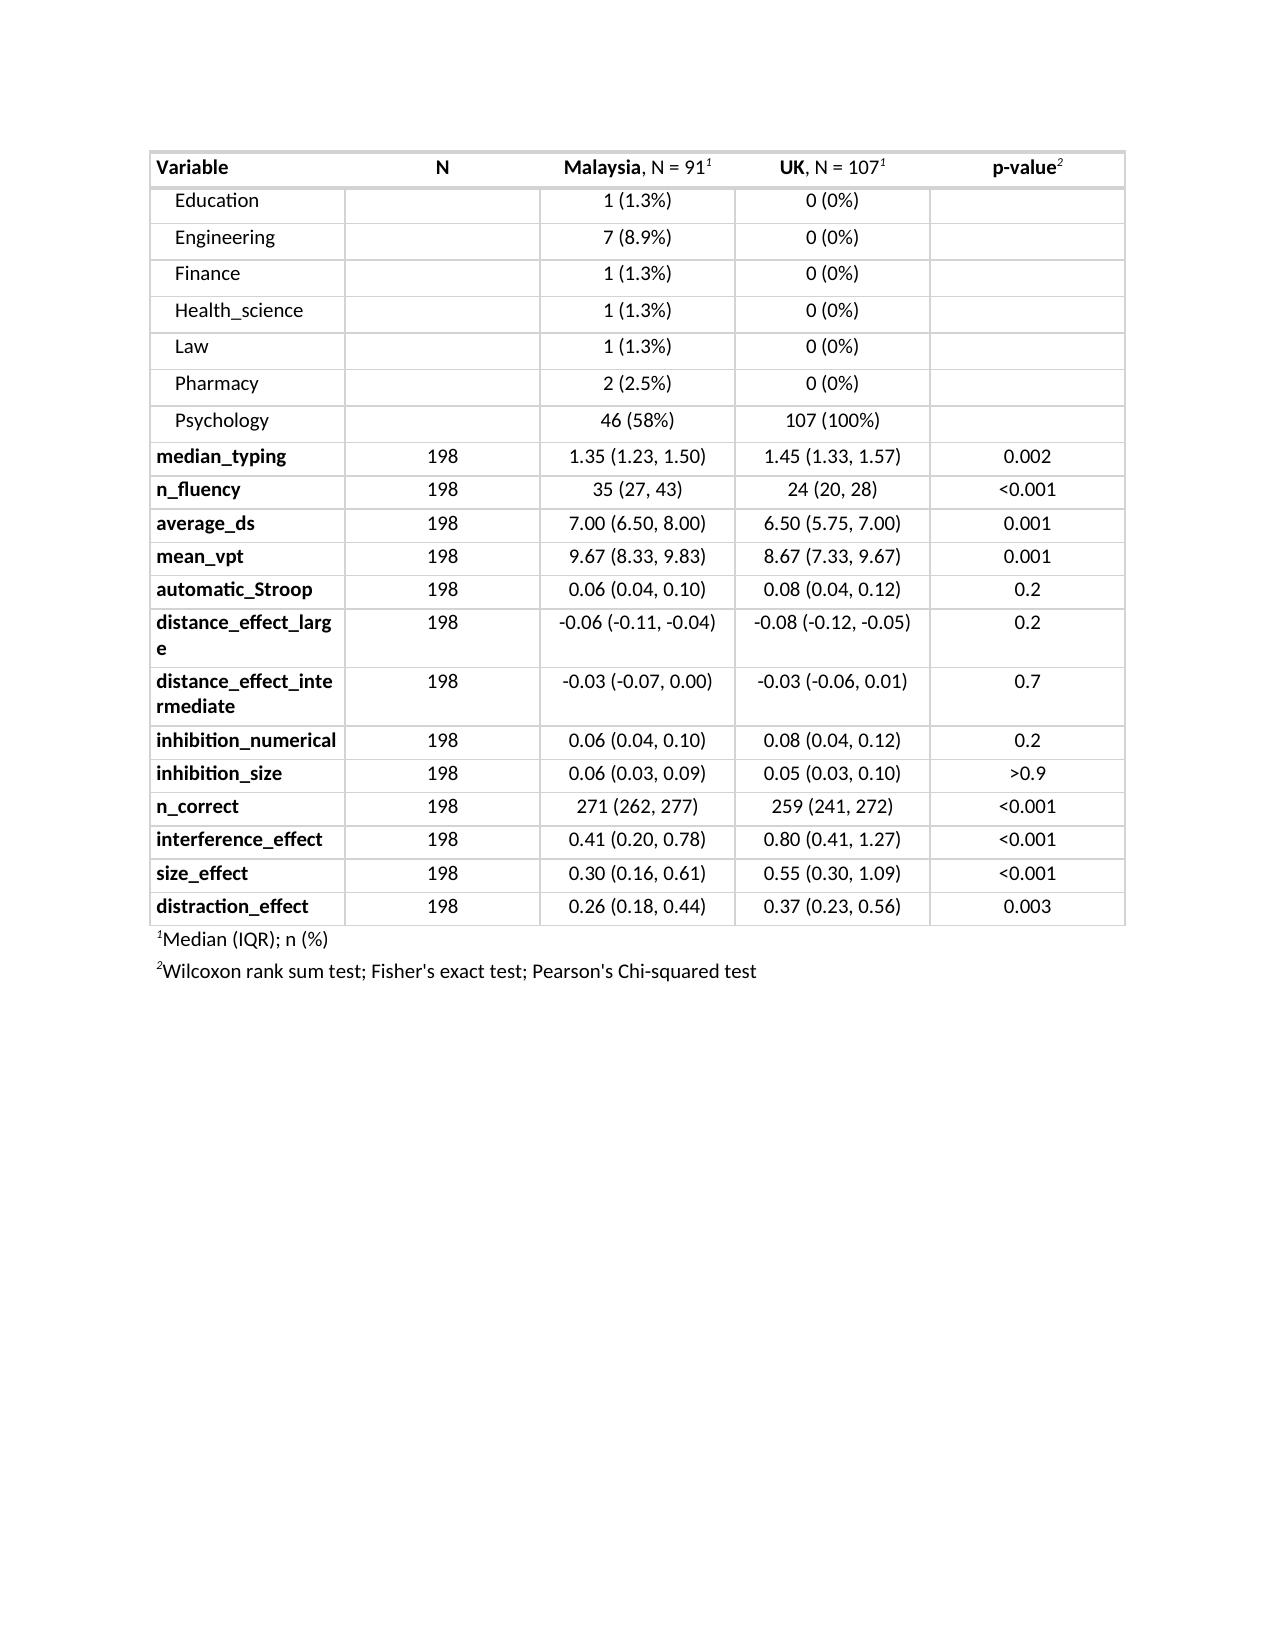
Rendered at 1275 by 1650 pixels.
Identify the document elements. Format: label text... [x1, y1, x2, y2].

table_cell 198 [346, 760, 539, 792]
table_cell 7.00 (6.50, 8.00) [541, 510, 734, 541]
table_cell 24 (20, 28) [736, 477, 929, 508]
table_cell Psychology [151, 407, 344, 442]
table_cell 0.06 (0.04, 0.10) [541, 727, 734, 758]
table_cell 1.35 (1.23, 1.50) [541, 443, 734, 475]
table_cell -0.03 (-0.06, 0.01) [736, 668, 929, 725]
table_cell [346, 190, 539, 222]
table_cell 0.80 (0.41, 1.27) [736, 827, 929, 858]
table_cell 0.41 (0.20, 0.78) [541, 827, 734, 858]
table_cell Engineering [151, 224, 344, 259]
table_cell [931, 190, 1124, 222]
table_cell 0 (0%) [736, 224, 929, 259]
table_cell distance_effect_intermediate [151, 668, 344, 725]
table_cell 0.7 [931, 668, 1124, 725]
table_cell 198 [346, 727, 539, 758]
table_cell >0.9 [931, 760, 1124, 792]
table_cell 2Wilcoxon rank sum test; Fisher's exact test; Pearson's Chi-squared test [150, 958, 1125, 989]
table_cell Education [151, 190, 344, 222]
table_cell median_typing [151, 443, 344, 475]
table_cell 0.003 [931, 893, 1124, 924]
table_cell 198 [346, 443, 539, 475]
table_cell n_fluency [151, 477, 344, 508]
table_cell [346, 224, 539, 259]
table_cell automatic_Stroop [151, 576, 344, 608]
table_cell [931, 407, 1124, 442]
table_cell 0.26 (0.18, 0.44) [541, 893, 734, 924]
table_cell distance_effect_large [151, 610, 344, 667]
table_cell Health_science [151, 297, 344, 332]
table_cell <0.001 [931, 827, 1124, 858]
table_cell 0.001 [931, 543, 1124, 575]
table_cell <0.001 [931, 793, 1124, 825]
table_cell 9.67 (8.33, 9.83) [541, 543, 734, 575]
table_cell average_ds [151, 510, 344, 541]
table_header UK, N = 1071 [735, 154, 930, 186]
table_cell 1 (1.3%) [541, 261, 734, 296]
table_cell 1Median (IQR); n (%) [150, 926, 1125, 958]
table_cell 198 [346, 893, 539, 924]
table_cell 0.001 [931, 510, 1124, 541]
table_cell 198 [346, 793, 539, 825]
table_cell [931, 297, 1124, 332]
table_cell [346, 334, 539, 369]
table_cell 2 (2.5%) [541, 370, 734, 405]
table_cell 1 (1.3%) [541, 334, 734, 369]
table_cell [346, 370, 539, 405]
table_cell 1 (1.3%) [541, 190, 734, 222]
table_cell mean_vpt [151, 543, 344, 575]
table_cell 0.06 (0.03, 0.09) [541, 760, 734, 792]
table_cell 198 [346, 510, 539, 541]
table_cell 198 [346, 477, 539, 508]
table_cell 0 (0%) [736, 297, 929, 332]
table_cell 0.2 [931, 610, 1124, 667]
table_cell 0.2 [931, 576, 1124, 608]
table_cell n_correct [151, 793, 344, 825]
table_cell 0.37 (0.23, 0.56) [736, 893, 929, 924]
table_cell interference_effect [151, 827, 344, 858]
table_cell 198 [346, 543, 539, 575]
table_cell inhibition_size [151, 760, 344, 792]
table_cell 0 (0%) [736, 261, 929, 296]
table_cell 198 [346, 827, 539, 858]
table_cell [931, 224, 1124, 259]
table_cell size_effect [151, 860, 344, 891]
table_cell 0 (0%) [736, 190, 929, 222]
table_cell <0.001 [931, 860, 1124, 891]
table_cell <0.001 [931, 477, 1124, 508]
table_header Variable [151, 154, 345, 186]
table_cell 6.50 (5.75, 7.00) [736, 510, 929, 541]
table_cell 271 (262, 277) [541, 793, 734, 825]
table_cell 35 (27, 43) [541, 477, 734, 508]
table_cell 0.002 [931, 443, 1124, 475]
table_cell 7 (8.9%) [541, 224, 734, 259]
table_cell [931, 261, 1124, 296]
table_header p-value2 [930, 154, 1124, 186]
table_cell Finance [151, 261, 344, 296]
table_cell 198 [346, 860, 539, 891]
table_cell [346, 407, 539, 442]
table_cell [931, 370, 1124, 405]
table_header N [345, 154, 540, 186]
table_cell 0.08 (0.04, 0.12) [736, 727, 929, 758]
table_cell distraction_effect [151, 893, 344, 924]
table_cell [346, 297, 539, 332]
table_cell 198 [346, 668, 539, 725]
table_cell 107 (100%) [736, 407, 929, 442]
table_cell [346, 261, 539, 296]
table_cell 0.06 (0.04, 0.10) [541, 576, 734, 608]
table_cell 1 (1.3%) [541, 297, 734, 332]
table_cell 0.08 (0.04, 0.12) [736, 576, 929, 608]
table_cell inhibition_numerical [151, 727, 344, 758]
table_cell -0.03 (-0.07, 0.00) [541, 668, 734, 725]
table_cell 46 (58%) [541, 407, 734, 442]
table_cell 0.55 (0.30, 1.09) [736, 860, 929, 891]
table_cell 0.30 (0.16, 0.61) [541, 860, 734, 891]
table_cell 0.2 [931, 727, 1124, 758]
table_cell 259 (241, 272) [736, 793, 929, 825]
table_cell -0.08 (-0.12, -0.05) [736, 610, 929, 667]
table_cell 0 (0%) [736, 370, 929, 405]
table_cell [931, 334, 1124, 369]
table_cell 1.45 (1.33, 1.57) [736, 443, 929, 475]
table_cell 198 [346, 576, 539, 608]
table_cell 8.67 (7.33, 9.67) [736, 543, 929, 575]
table_cell Pharmacy [151, 370, 344, 405]
table_cell 0 (0%) [736, 334, 929, 369]
table_header Malaysia, N = 911 [540, 154, 735, 186]
table_cell -0.06 (-0.11, -0.04) [541, 610, 734, 667]
table_cell 198 [346, 610, 539, 667]
table_cell 0.05 (0.03, 0.10) [736, 760, 929, 792]
table_cell Law [151, 334, 344, 369]
